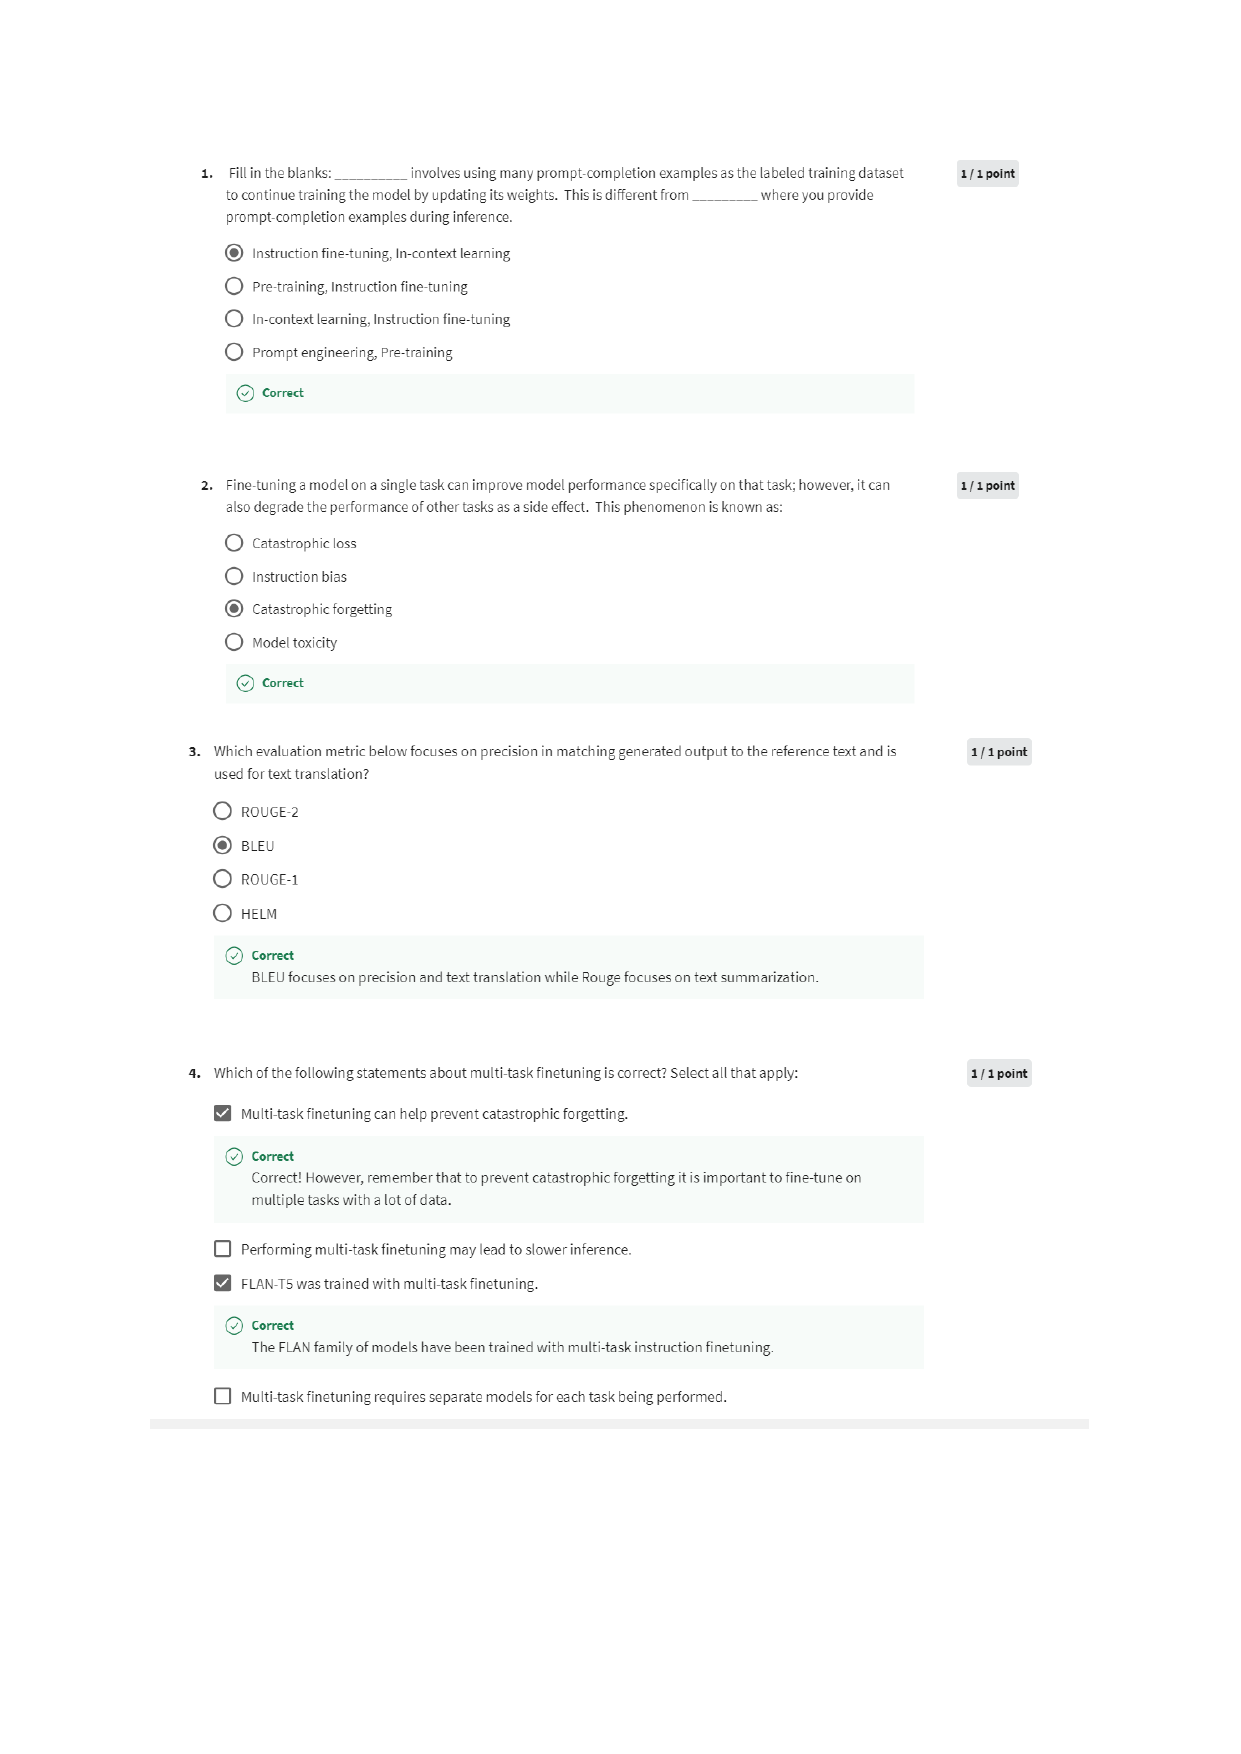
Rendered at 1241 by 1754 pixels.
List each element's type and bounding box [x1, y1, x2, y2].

picture [150, 150, 1090, 712]
picture [150, 730, 1089, 1429]
